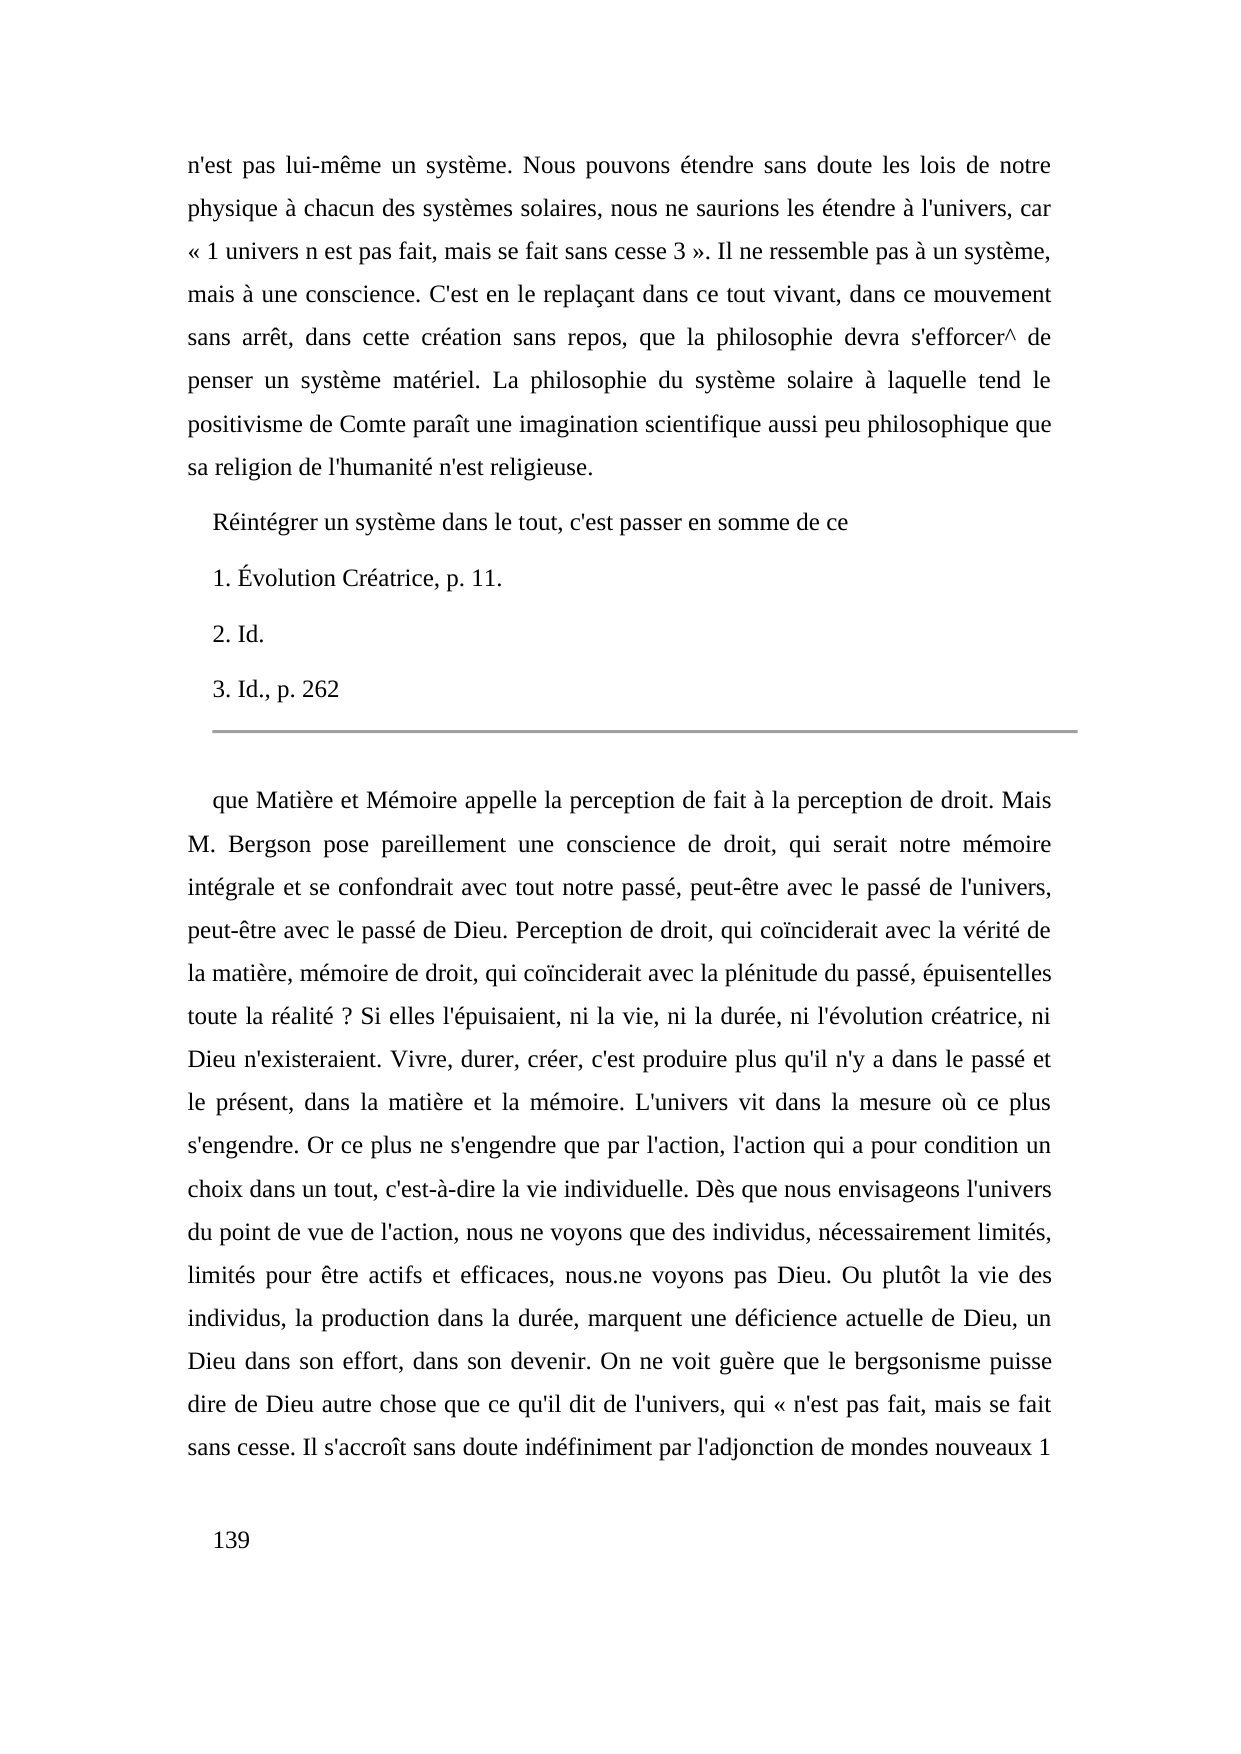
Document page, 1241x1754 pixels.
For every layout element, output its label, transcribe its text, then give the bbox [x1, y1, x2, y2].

text Réintégrer un système dans le tout, c'est passer en somme de ce [187, 507, 1053, 536]
text 3. Id., p. 262 [187, 674, 1053, 703]
text 2. Id. [187, 619, 1053, 647]
text 1. Évolution Créatrice, p. 11. [187, 563, 1053, 592]
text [187, 150, 1053, 481]
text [187, 786, 1053, 1461]
